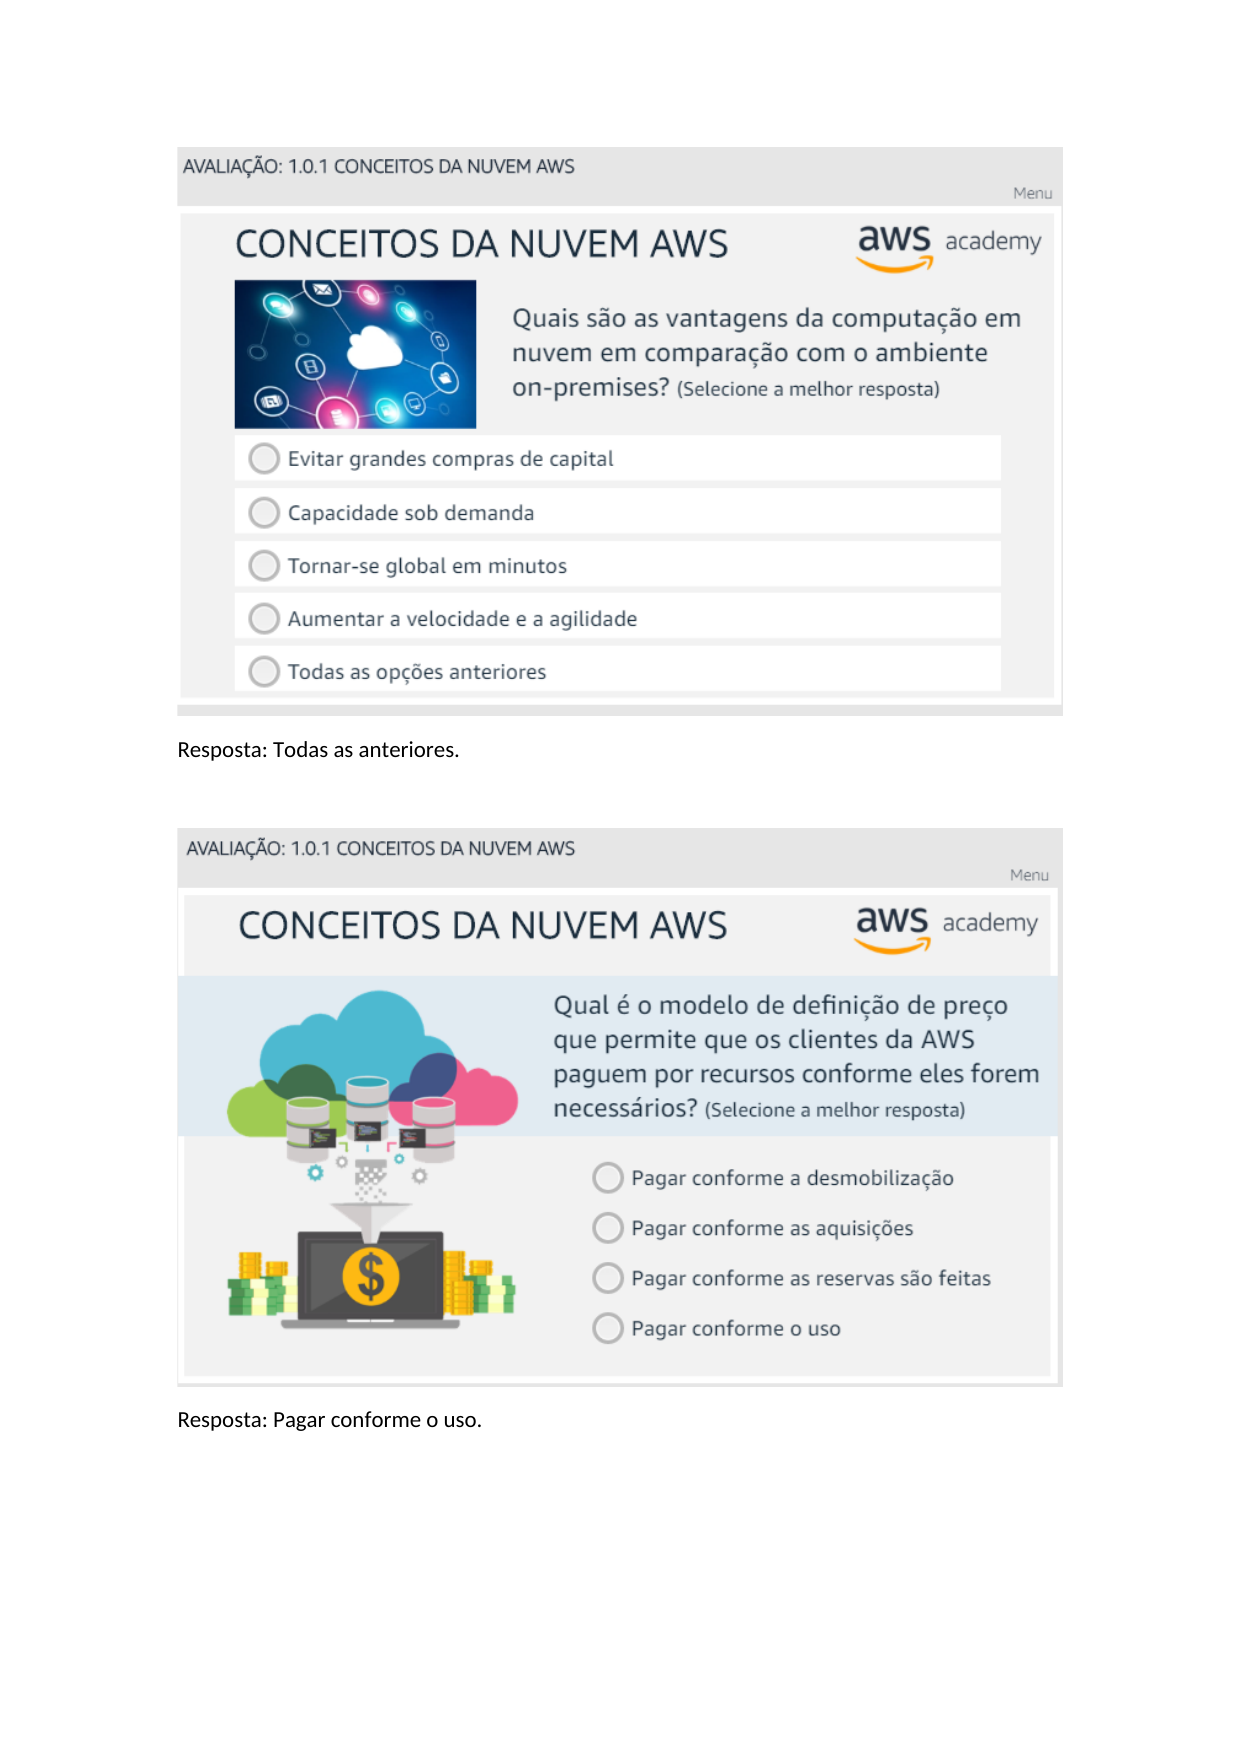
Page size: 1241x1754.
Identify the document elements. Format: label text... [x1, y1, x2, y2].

text Resposta: Todas as anteriores. [177, 735, 1063, 763]
picture [177, 828, 1063, 1387]
picture [177, 147, 1063, 716]
text Resposta: Pagar conforme o uso. [177, 1405, 1063, 1433]
